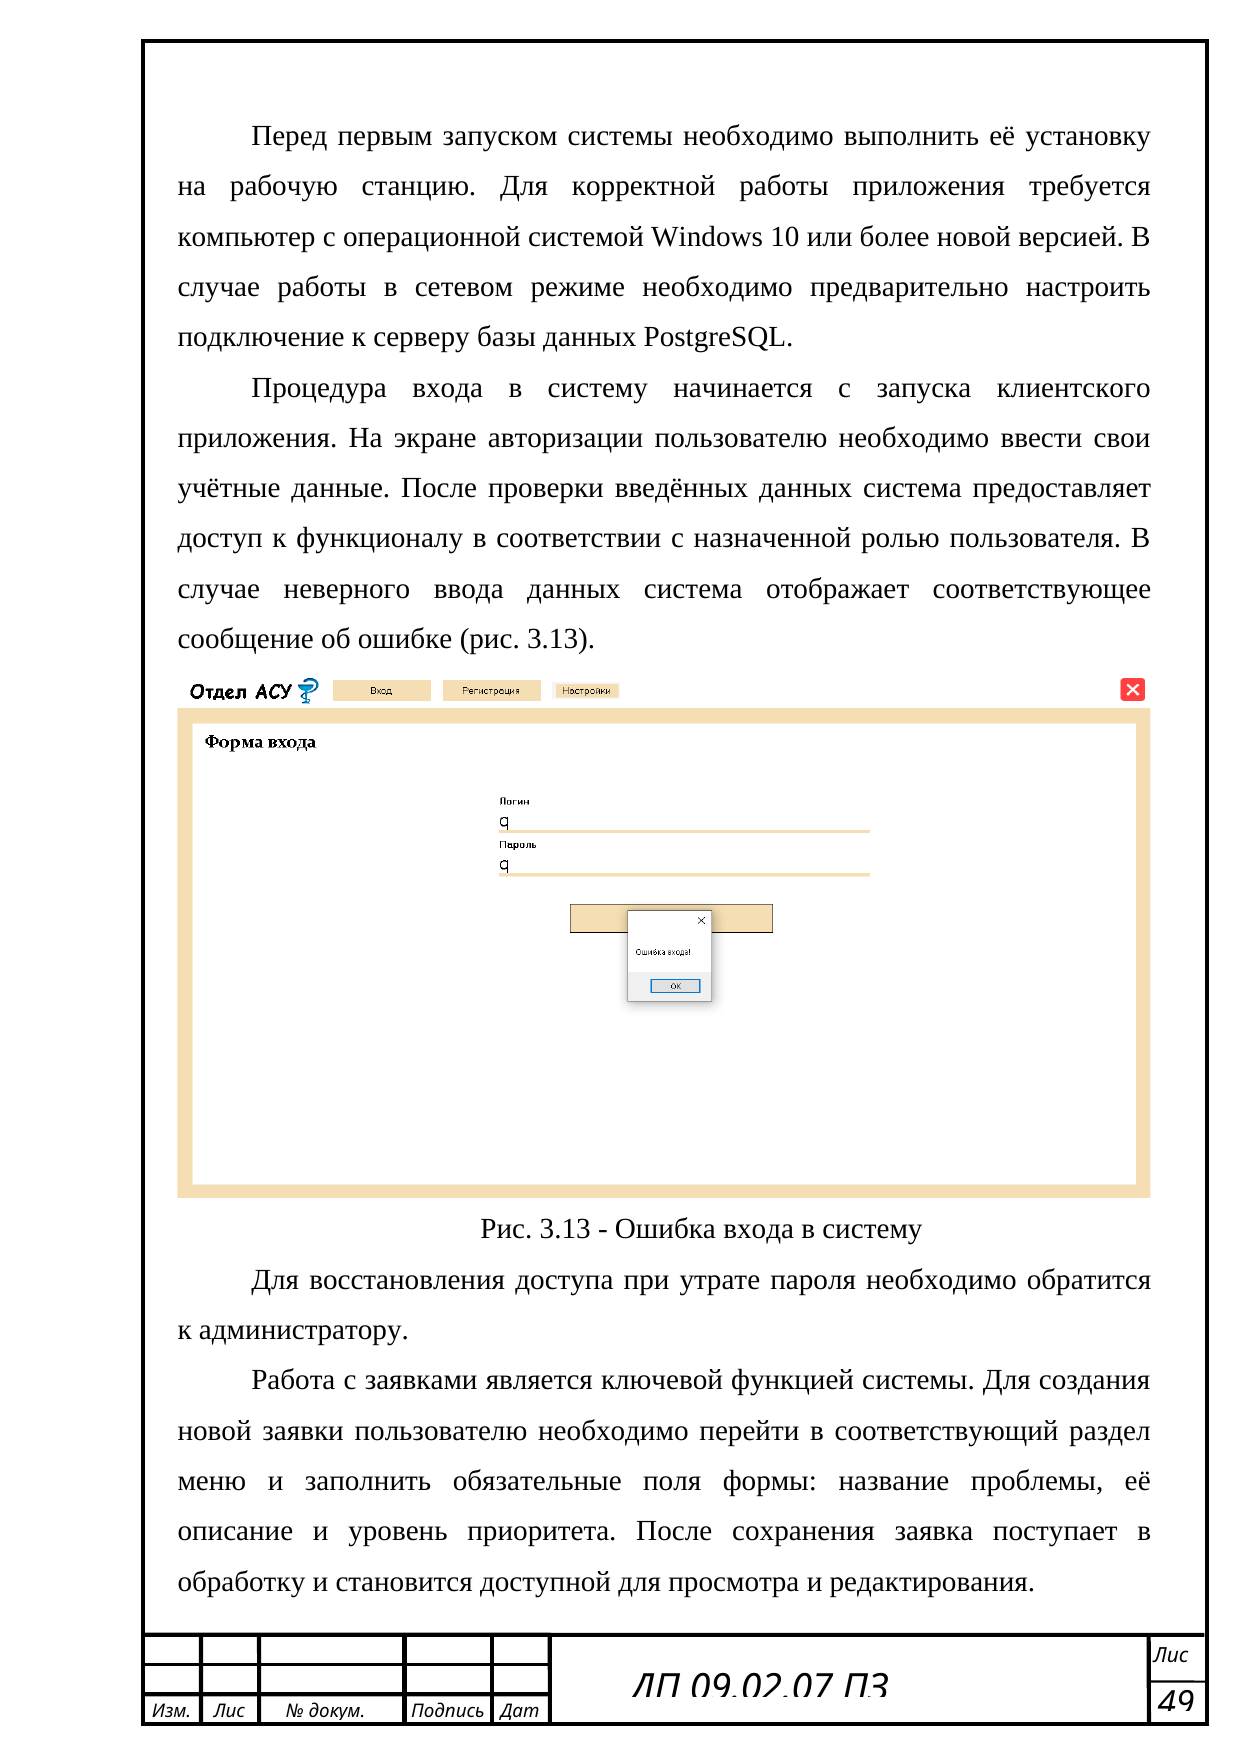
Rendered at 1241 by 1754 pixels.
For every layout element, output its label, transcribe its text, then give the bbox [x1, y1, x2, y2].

text Процедура входа в систему начинается с запуска клиентского приложения. На экране авторизации пользователю необходимо ввести свои учётные данные. После проверки введённых данных система предоставляет доступ к функционалу в соответствии с назначенной ролью пользователя. В случае неверного ввода данных система отображает соответствующее сообщение об ошибке (рис. 3.13). [177, 370, 1152, 655]
text Перед первым запуском системы необходимо выполнить её установку на рабочую станцию. Для корректной работы приложения требуется компьютер с операционной системой Windows 10 или более новой версией. В случае работы в сетевом режиме необходимо предварительно настроить подключение к серверу базы данных PostgreSQL. [177, 118, 1152, 353]
text Рис. 3.13 - Ошибка входа в систему [177, 1212, 1152, 1245]
text Для восстановления доступа при утрате пароля необходимо обратится к администратору. [177, 1262, 1152, 1346]
picture [177, 671, 1151, 1198]
text Работа с заявками является ключевой функцией системы. Для создания новой заявки пользователю необходимо перейти в соответствующий раздел меню и заполнить обязательные поля формы: название проблемы, её описание и уровень приоритета. После сохранения заявка поступает в обработку и становится доступной для просмотра и редактирования. [177, 1362, 1152, 1597]
